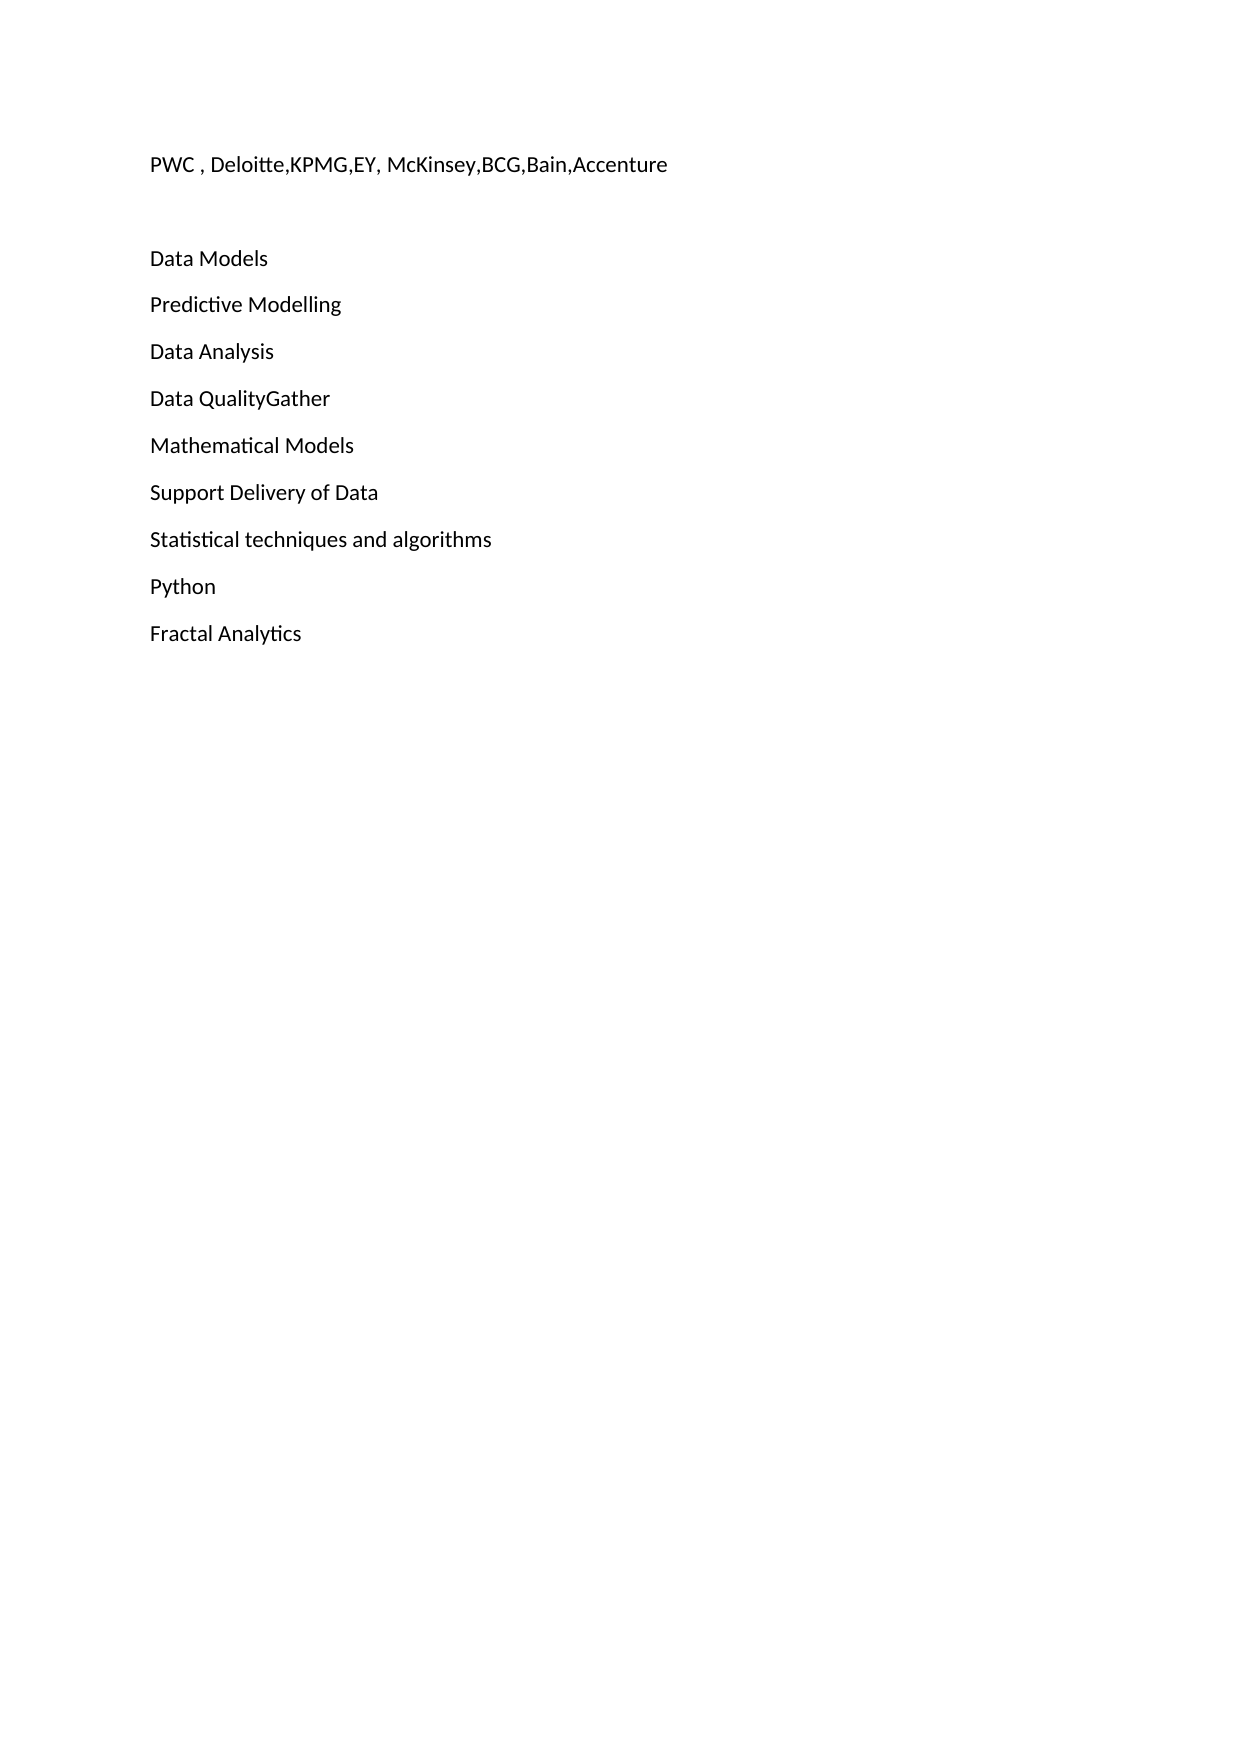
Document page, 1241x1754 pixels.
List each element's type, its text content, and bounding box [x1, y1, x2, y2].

text Fractal Analytics [150, 619, 1090, 647]
text Data QualityGather [150, 384, 1090, 412]
text Mathematical Models [150, 431, 1090, 459]
text PWC , Deloitte,KPMG,EY, McKinsey,BCG,Bain,Accenture [150, 150, 1090, 178]
text Python [150, 572, 1090, 600]
text Data Models [150, 244, 1090, 272]
text Support Delivery of Data [150, 478, 1090, 506]
text Data Analysis [150, 337, 1090, 366]
text Predictive Modelling [150, 291, 1090, 319]
text Statistical techniques and algorithms [150, 525, 1090, 553]
